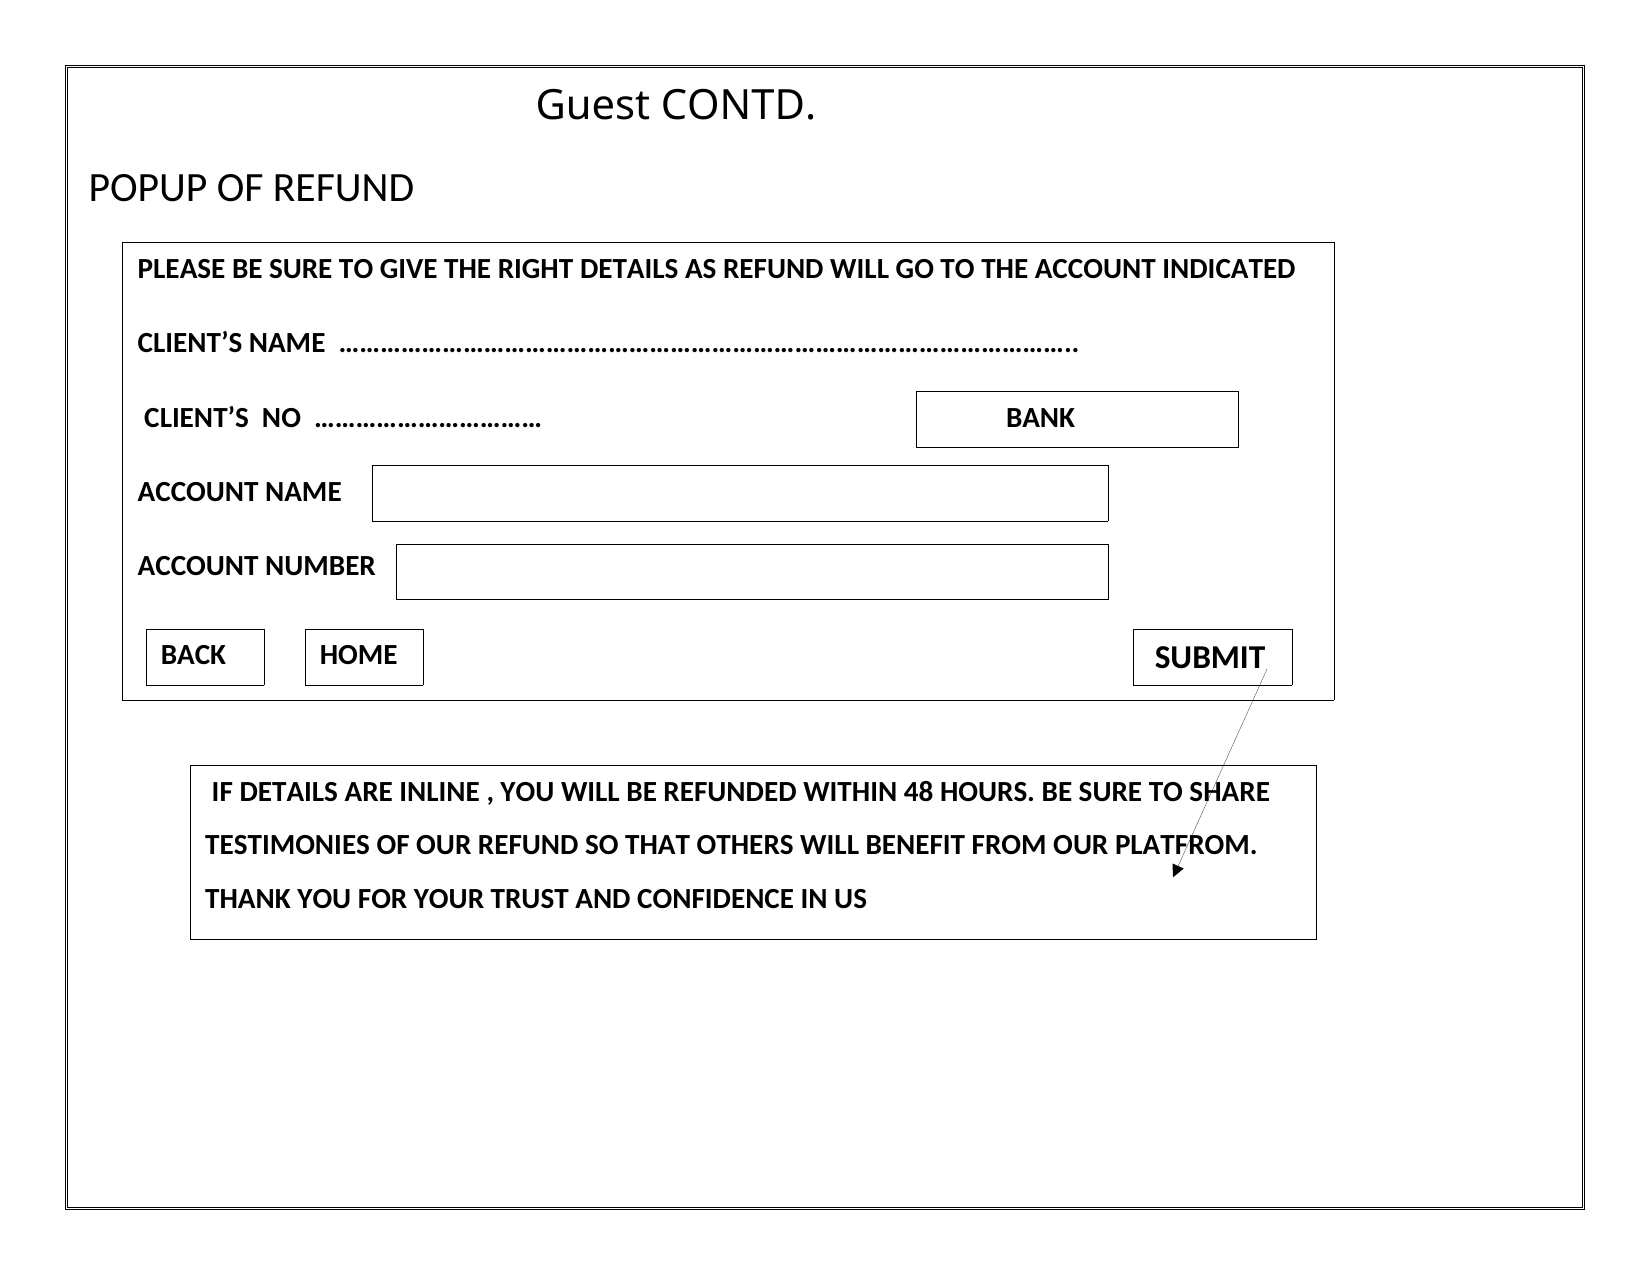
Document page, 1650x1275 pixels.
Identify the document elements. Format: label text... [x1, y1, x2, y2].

text Guest CONTD. [75, 75, 1575, 132]
text POPUP OF REFUND [75, 161, 1575, 212]
